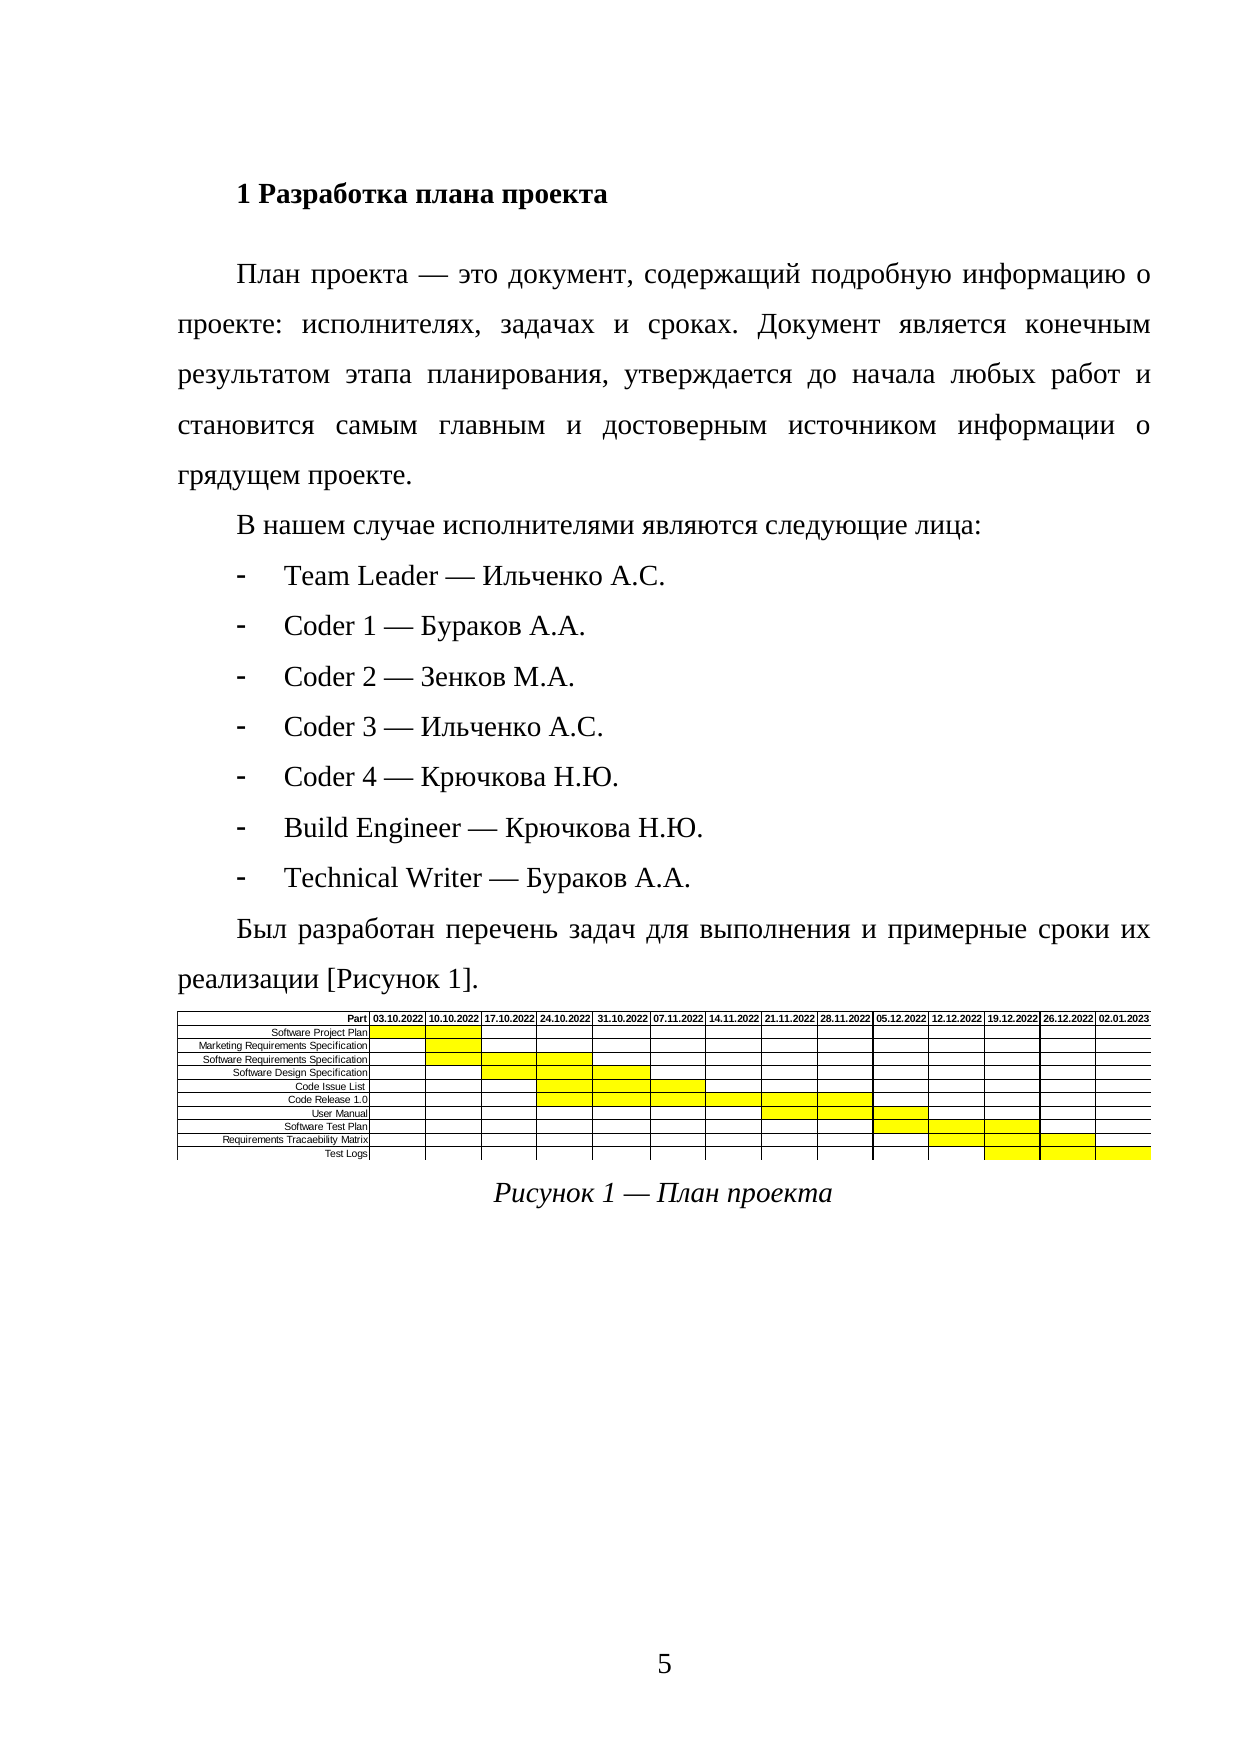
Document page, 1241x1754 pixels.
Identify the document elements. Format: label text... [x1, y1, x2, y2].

list Coder 3 — Ильченко А.С. [177, 709, 1152, 743]
text В нашем случае исполнителями являются следующие лица: [177, 507, 1152, 541]
list Coder 1 — Бураков А.А. [177, 608, 1152, 642]
list Team Leader — Ильченко А.С. [177, 558, 1152, 591]
text Рисунок 1 — План проекта [177, 1175, 1152, 1208]
list Coder 2 — Зенков М.А. [177, 659, 1152, 692]
list Coder 4 — Крючкова Н.Ю. [177, 759, 1152, 793]
text План проекта — это документ, содержащий подробную информацию о проекте: исполнителях, задачах и сроках. Документ является конечным результатом этапа планирования, утверждается до начала любых работ и становится самым главным и достоверным источником информации о грядущем проекте. [177, 256, 1152, 491]
subtitle Разработка плана проекта [177, 176, 1152, 210]
list Technical Writer — Бураков А.А. [177, 860, 1152, 894]
text Был разработан перечень задач для выполнения и примерные сроки их реализации [Рисунок 1]. [177, 911, 1152, 994]
list Build Engineer — Крючкова Н.Ю. [177, 810, 1152, 843]
